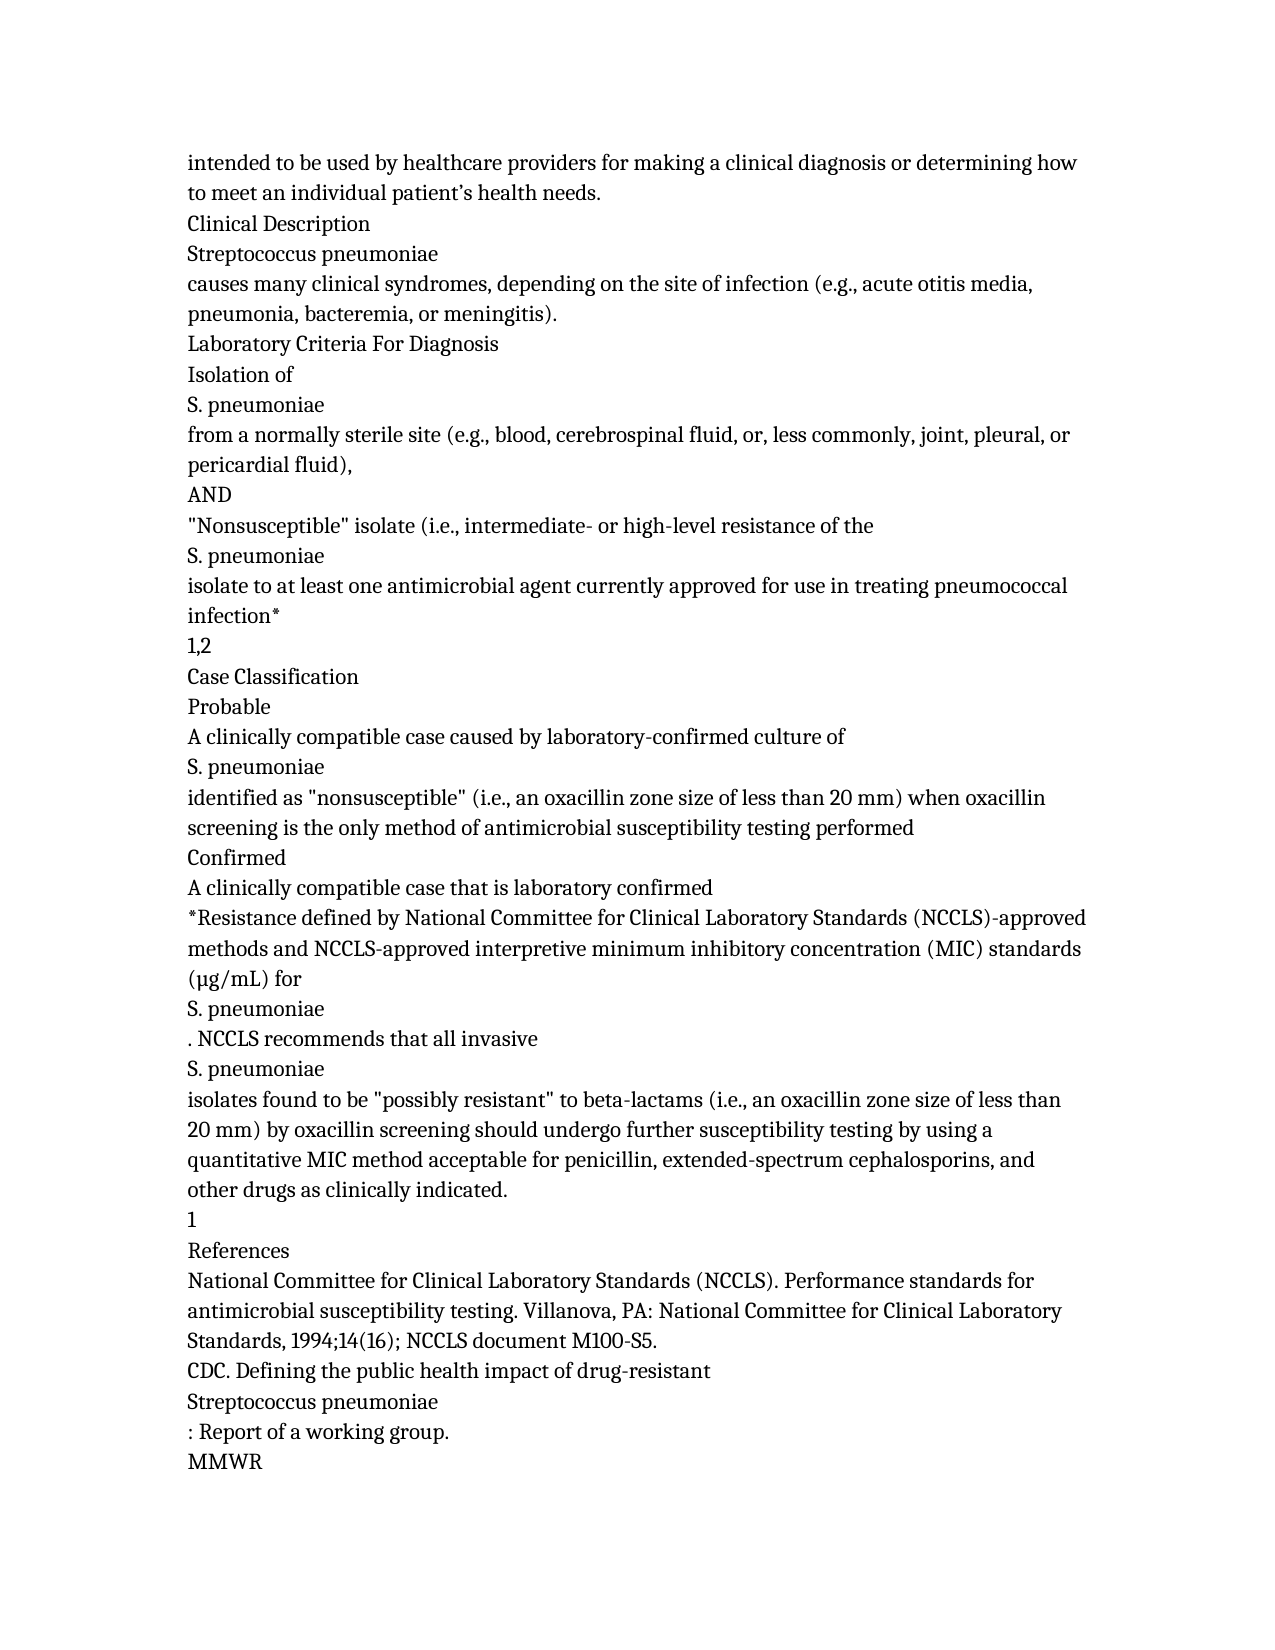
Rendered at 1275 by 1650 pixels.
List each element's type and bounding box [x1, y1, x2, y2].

text [187, 150, 1087, 1475]
